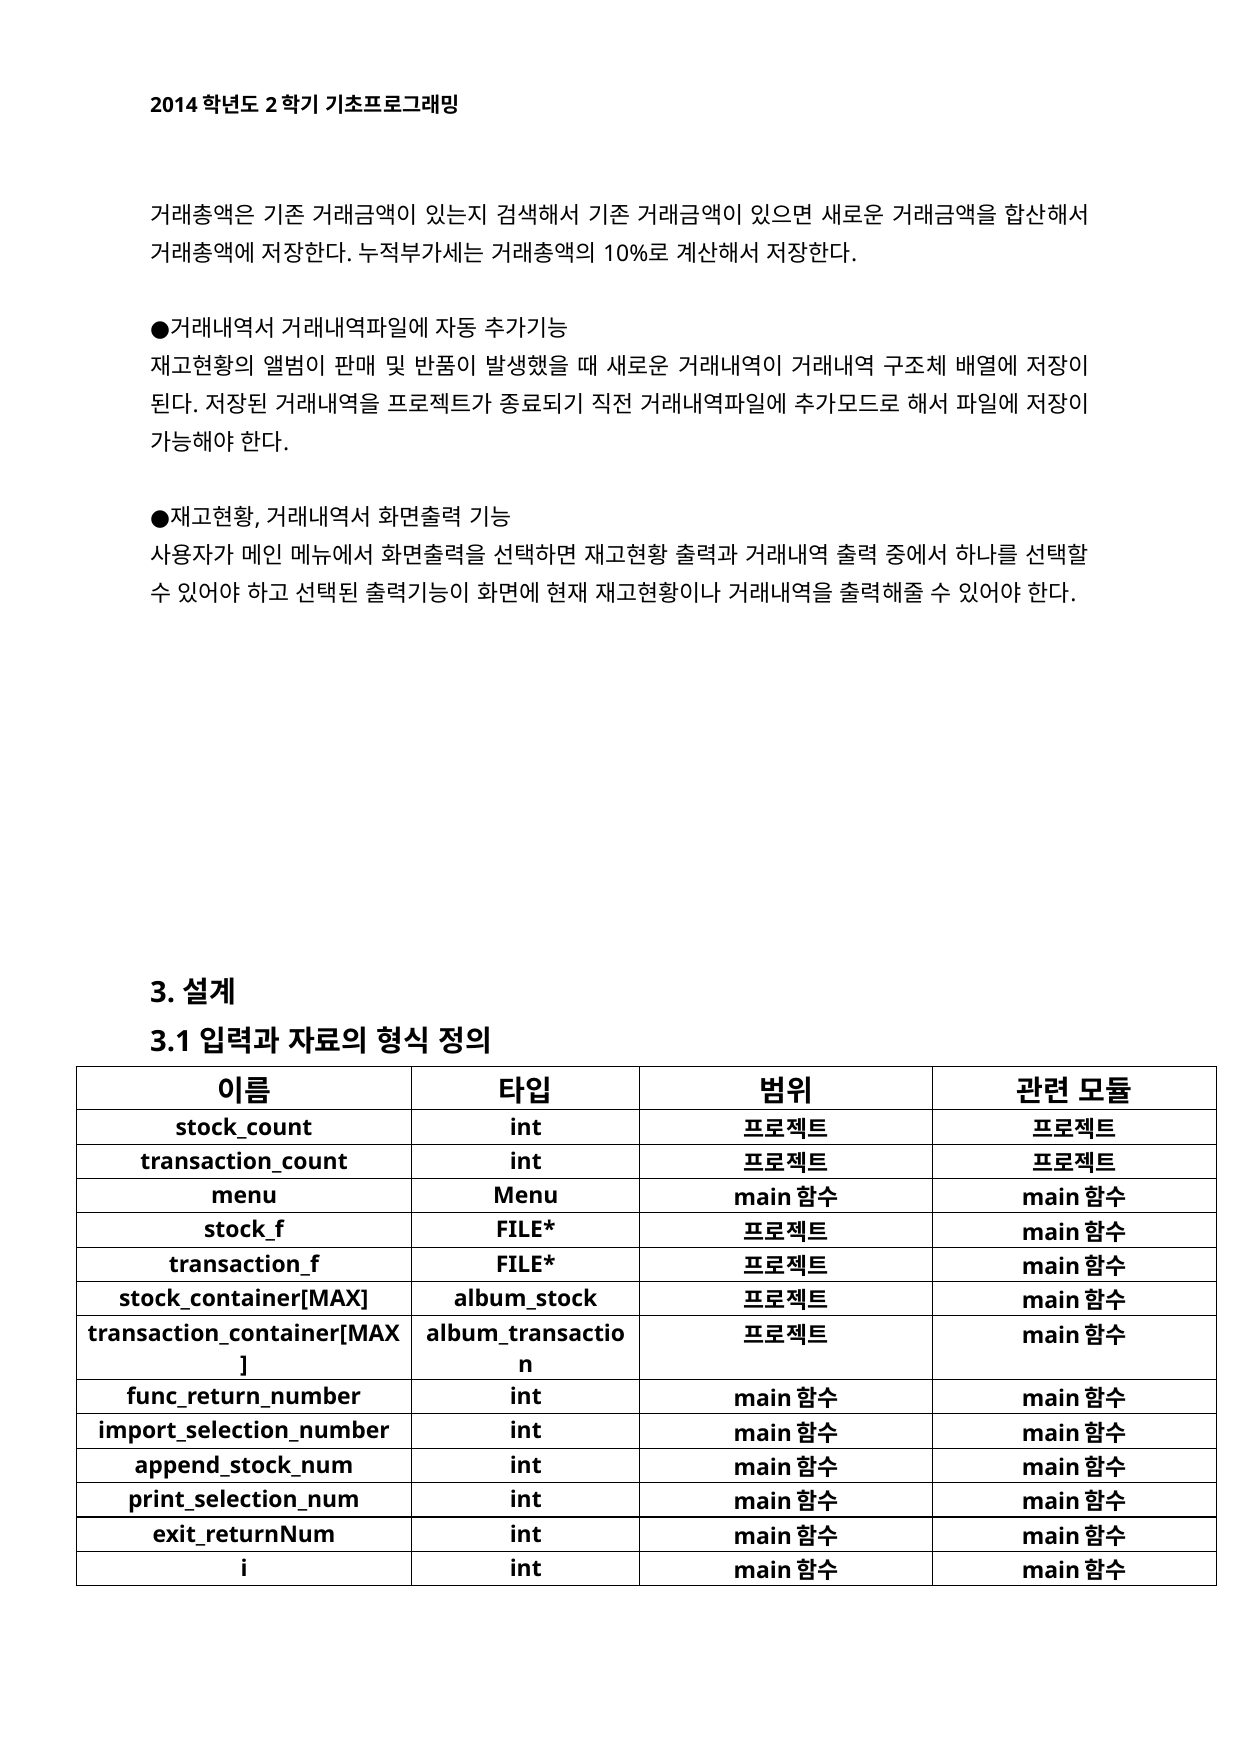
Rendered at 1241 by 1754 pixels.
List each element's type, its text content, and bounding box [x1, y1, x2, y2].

table_cell main함수 [933, 1518, 1216, 1551]
table_cell main함수 [933, 1483, 1216, 1516]
table_cell int [412, 1145, 639, 1178]
table_cell main함수 [933, 1380, 1216, 1413]
table_header 관련 모듈 [933, 1067, 1216, 1109]
table_cell main함수 [933, 1449, 1216, 1482]
table_header 타입 [412, 1067, 639, 1109]
table_cell 프로젝트 [933, 1145, 1216, 1178]
table_cell stock_f [77, 1213, 411, 1247]
table_cell FILE* [412, 1213, 639, 1247]
table_cell int [412, 1552, 639, 1585]
table_cell 프로젝트 [640, 1213, 932, 1247]
table_cell 프로젝트 [640, 1248, 932, 1281]
text 3. 설계 [150, 968, 1090, 1011]
table_cell import_selection_number [77, 1414, 411, 1448]
table_cell print_selection_num [77, 1483, 411, 1516]
text 사용자가 메인 메뉴에서 화면출력을 선택하면 재고현황 출력과 거래내역 출력 중에서 하나를 선택할 수 있어야 하고 선택된 출력기능이 화면에 현재 재고현황이나 거래내역을 출력해줄 수 있어야 한다. [150, 537, 1090, 608]
text ●거래내역서 거래내역파일에 자동 추가기능 [150, 309, 1090, 343]
table_cell 프로젝트 [640, 1110, 932, 1144]
text 3.1 입력과 자료의 형식 정의 [150, 1017, 1090, 1060]
table_cell main함수 [933, 1282, 1216, 1315]
table_cell stock_container[MAX] [77, 1282, 411, 1315]
table_cell int [412, 1380, 639, 1413]
table_cell transaction_container[MAX] [77, 1316, 411, 1379]
table_cell main함수 [933, 1213, 1216, 1247]
table_cell int [412, 1449, 639, 1482]
table_cell stock_count [77, 1110, 411, 1144]
table_cell main함수 [933, 1552, 1216, 1585]
text ●재고현황, 거래내역서 화면출력 기능 [150, 498, 1090, 532]
table_cell exit_returnNum [77, 1518, 411, 1551]
table_cell album_stock [412, 1282, 639, 1315]
table_cell main함수 [640, 1380, 932, 1413]
table_cell main함수 [933, 1248, 1216, 1281]
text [150, 197, 1090, 268]
table_cell main함수 [640, 1449, 932, 1482]
table_cell 프로젝트 [933, 1110, 1216, 1144]
table_cell main함수 [640, 1552, 932, 1585]
table_cell transaction_count [77, 1145, 411, 1178]
table_header 이름 [77, 1067, 411, 1109]
table_cell int [412, 1518, 639, 1551]
table_cell main함수 [933, 1316, 1216, 1379]
table_cell append_stock_num [77, 1449, 411, 1482]
table_cell main함수 [640, 1179, 932, 1212]
table_cell menu [77, 1179, 411, 1212]
table_header 범위 [640, 1067, 932, 1109]
table_cell main함수 [933, 1179, 1216, 1212]
table_cell 프로젝트 [640, 1145, 932, 1178]
table_cell 프로젝트 [640, 1316, 932, 1379]
table_cell main함수 [640, 1483, 932, 1516]
table_cell int [412, 1483, 639, 1516]
table_cell Menu [412, 1179, 639, 1212]
table_cell 프로젝트 [640, 1282, 932, 1315]
table_cell int [412, 1110, 639, 1144]
table_cell FILE* [412, 1248, 639, 1281]
table_cell func_return_number [77, 1380, 411, 1413]
table_cell album_transaction [412, 1316, 639, 1379]
table_cell main함수 [640, 1518, 932, 1551]
table_cell i [77, 1552, 411, 1585]
table_cell transaction_f [77, 1248, 411, 1281]
table_cell main함수 [933, 1414, 1216, 1448]
text 재고현황의 앨범이 판매 및 반품이 발생했을 때 새로운 거래내역이 거래내역 구조체 배열에 저장이 된다. 저장된 거래내역을 프로젝트가 종료되기 직전 거래내역파일에 추가모드로 해서 파일에 저장이 가능해야 한다. [150, 348, 1090, 457]
table_cell int [412, 1414, 639, 1448]
table_cell main함수 [640, 1414, 932, 1448]
